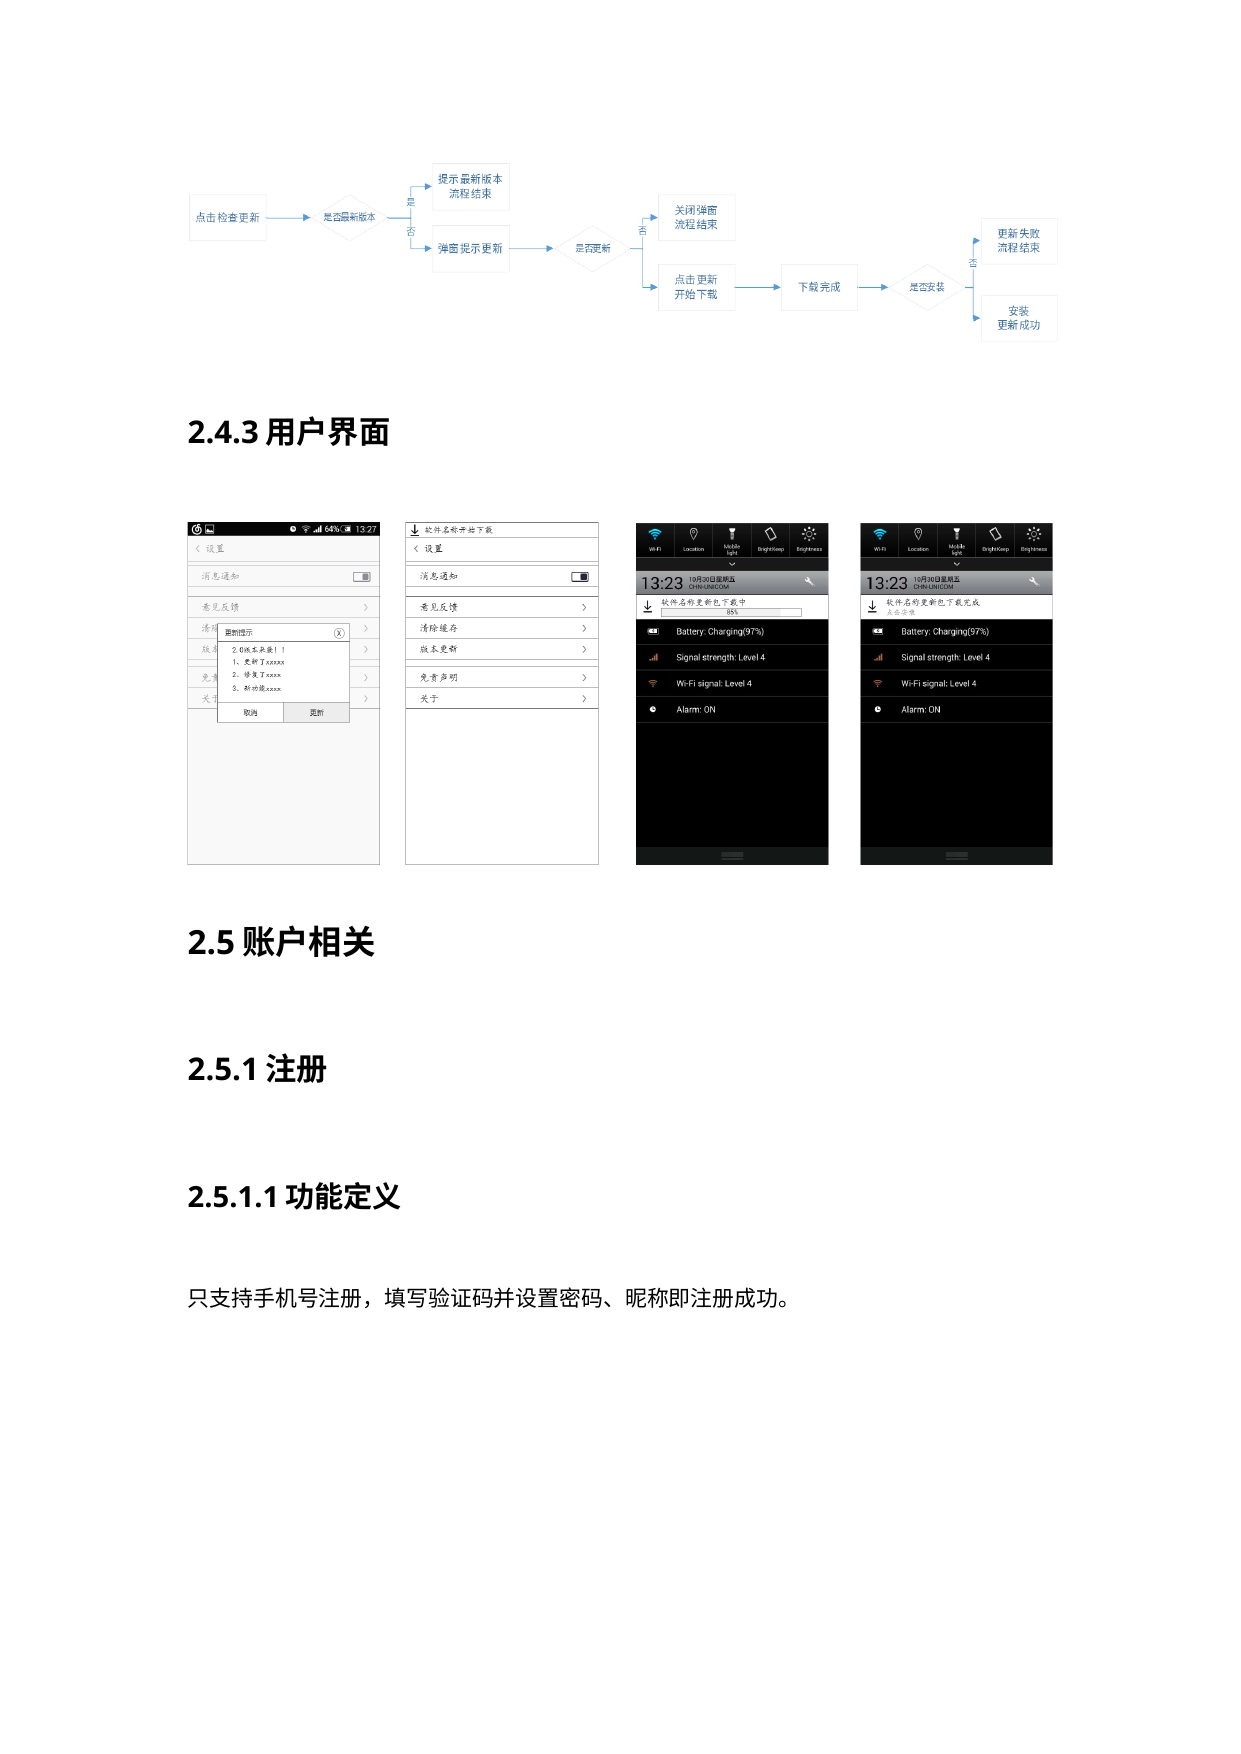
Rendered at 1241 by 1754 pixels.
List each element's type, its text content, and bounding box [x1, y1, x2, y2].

subtitle 2.5.1注册 [187, 1034, 1053, 1099]
subtitle 2.5.1.1功能定义 [187, 1162, 1053, 1227]
subtitle 2.5账户相关 [187, 907, 1053, 972]
picture [187, 522, 1053, 865]
text 只支持手机号注册，填写验证码并设置密码、昵称即注册成功。 [187, 1281, 1053, 1313]
subtitle 2.4.3用户界面 [187, 397, 1053, 462]
